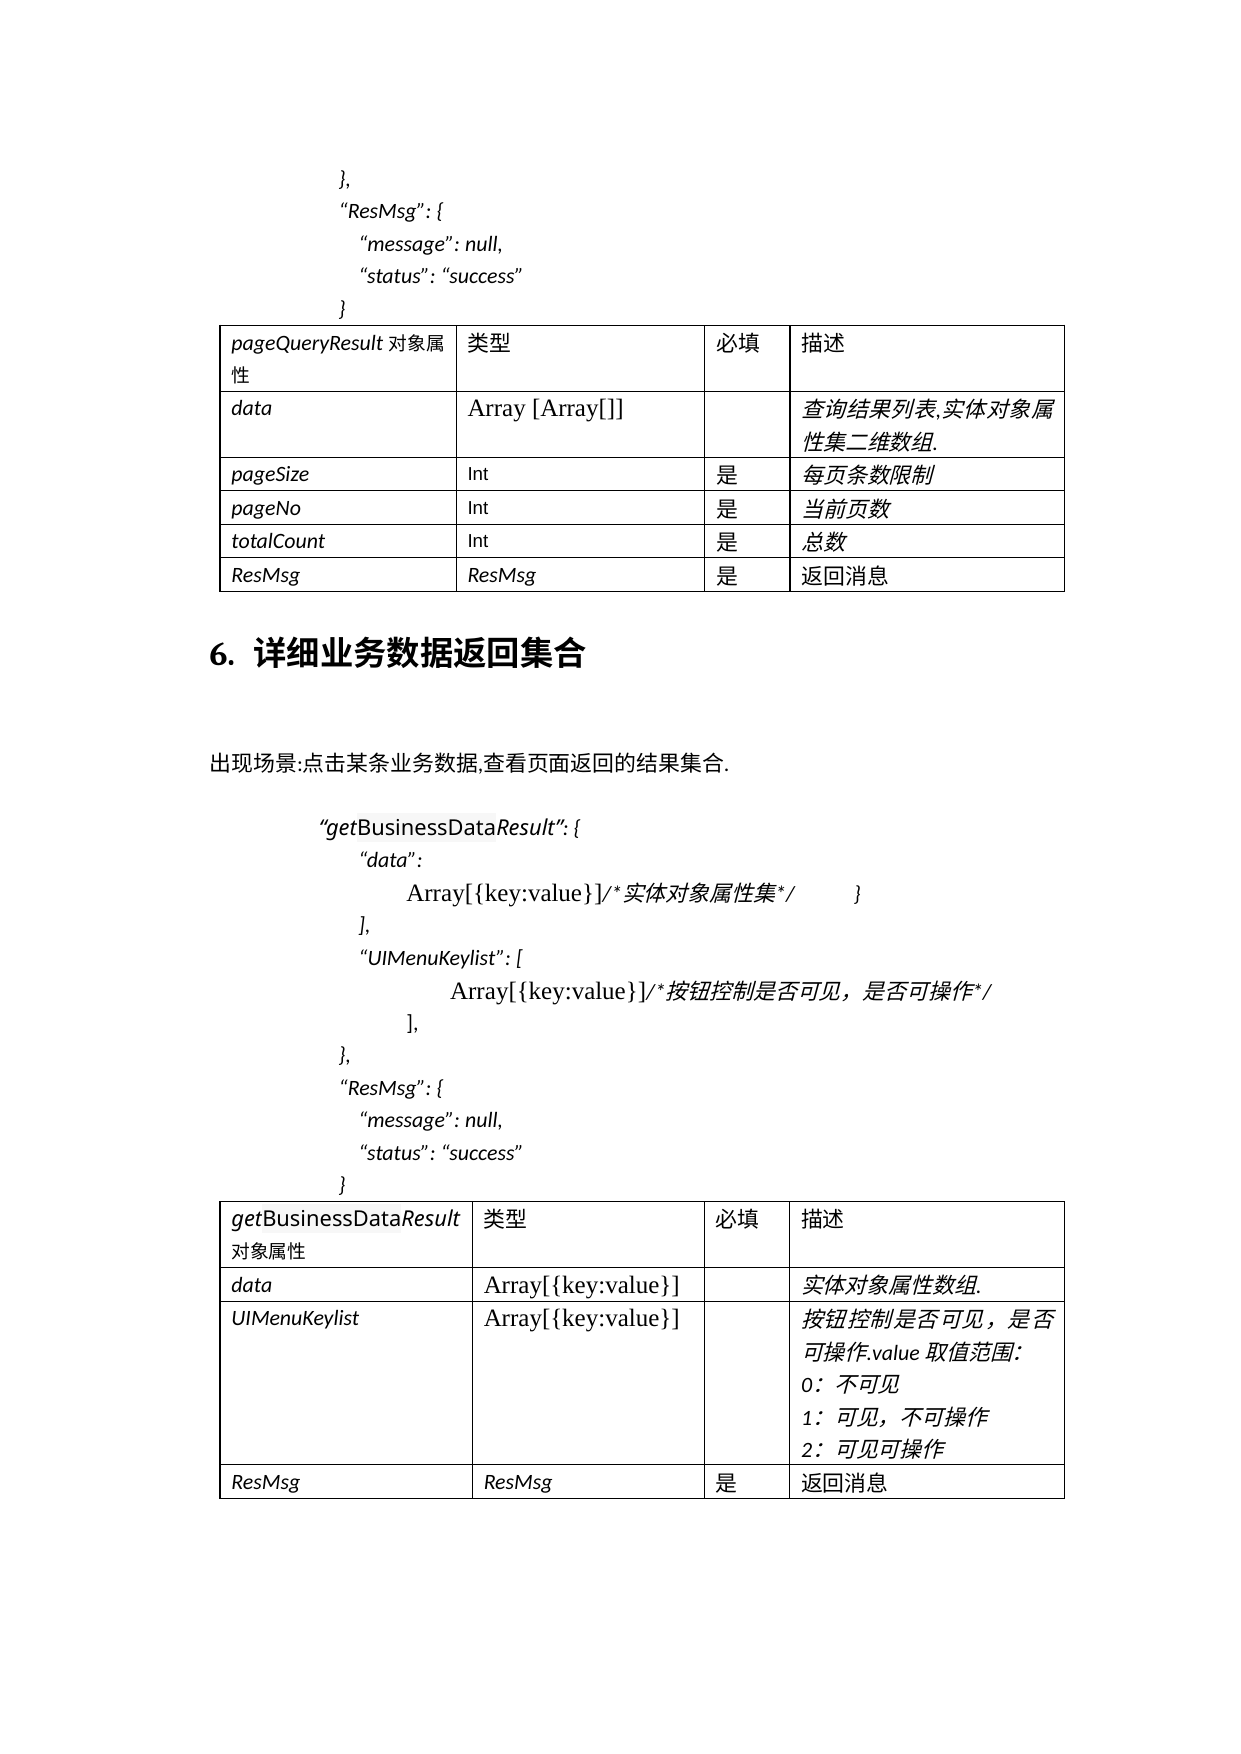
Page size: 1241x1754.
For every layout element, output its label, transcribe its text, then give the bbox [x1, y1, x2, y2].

table_cell data [221, 1268, 472, 1301]
table_header 类型 [473, 1202, 704, 1267]
table_header 必填 [705, 326, 789, 391]
table_cell 是 [705, 458, 789, 490]
list Array[{key:value}]/*按钮控制是否可见，是否可操作*/ [275, 973, 1053, 1006]
table_cell Int [457, 525, 704, 557]
table_header getBusinessDataResult对象属性 [221, 1202, 472, 1267]
list ], [362, 1006, 1053, 1038]
list “message”: null, [275, 1103, 1053, 1136]
list }, [275, 162, 1053, 194]
table_cell pageNo [221, 491, 456, 524]
table_cell pageSize [221, 458, 456, 490]
table_cell 是 [705, 558, 789, 591]
list “status”: “success” [275, 259, 1053, 292]
table_cell Int [457, 458, 704, 490]
table_cell Array[{key:value}] [473, 1302, 704, 1464]
table_header 类型 [457, 326, 704, 391]
text Array[{key:value}]/*实体对象属性集*/ } [187, 876, 1053, 908]
table_header 必填 [705, 1202, 789, 1267]
table_cell UIMenuKeylist [221, 1302, 472, 1464]
table_cell 按钮控制是否可见，是否可操作.value取值范围： 0：不可见 1：可见，不可操作 2：可见可操作 [790, 1302, 1064, 1464]
table_cell totalCount [221, 525, 456, 557]
text 出现场景:点击某条业务数据,查看页面返回的结果集合. [209, 746, 1053, 778]
list “getBusinessDataResult”: { [275, 811, 1053, 843]
table_cell ResMsg [221, 1465, 472, 1498]
list “ResMsg”: { [275, 194, 1053, 227]
table_cell [705, 1302, 789, 1464]
table_header pageQueryResult对象属性 [221, 326, 456, 391]
table_cell 每页条数限制 [791, 458, 1064, 490]
list “message”: null, [275, 227, 1053, 259]
table_cell 是 [705, 1465, 789, 1498]
list }, [275, 1038, 1053, 1071]
table_cell 当前页数 [791, 491, 1064, 524]
table_cell data [221, 392, 456, 457]
subtitle 详细业务数据返回集合 [209, 619, 1031, 684]
list } [275, 292, 1053, 324]
table_cell 返回消息 [790, 1465, 1064, 1498]
table_cell ResMsg [473, 1465, 704, 1498]
table_header 描述 [791, 326, 1064, 391]
table_cell Int [457, 491, 704, 524]
table_cell [705, 392, 789, 457]
table_cell Array[{key:value}] [473, 1268, 704, 1301]
list “data”: [275, 843, 1053, 876]
table_cell 总数 [791, 525, 1064, 557]
list “UIMenuKeylist”: [ [275, 941, 1053, 973]
list “ResMsg”: { [275, 1071, 1053, 1103]
table_cell 是 [705, 491, 789, 524]
table_header 描述 [790, 1202, 1064, 1267]
table_cell 返回消息 [791, 558, 1064, 591]
list ], [275, 908, 1053, 941]
table_cell [705, 1268, 789, 1301]
table_cell Array [Array[]] [457, 392, 704, 457]
table_cell 查询结果列表,实体对象属性集二维数组. [791, 392, 1064, 457]
table_cell ResMsg [457, 558, 704, 591]
list “status”: “success” [275, 1136, 1053, 1168]
table_cell 实体对象属性数组. [790, 1268, 1064, 1301]
table_cell 是 [705, 525, 789, 557]
list } [275, 1168, 1053, 1201]
table_cell ResMsg [221, 558, 456, 591]
